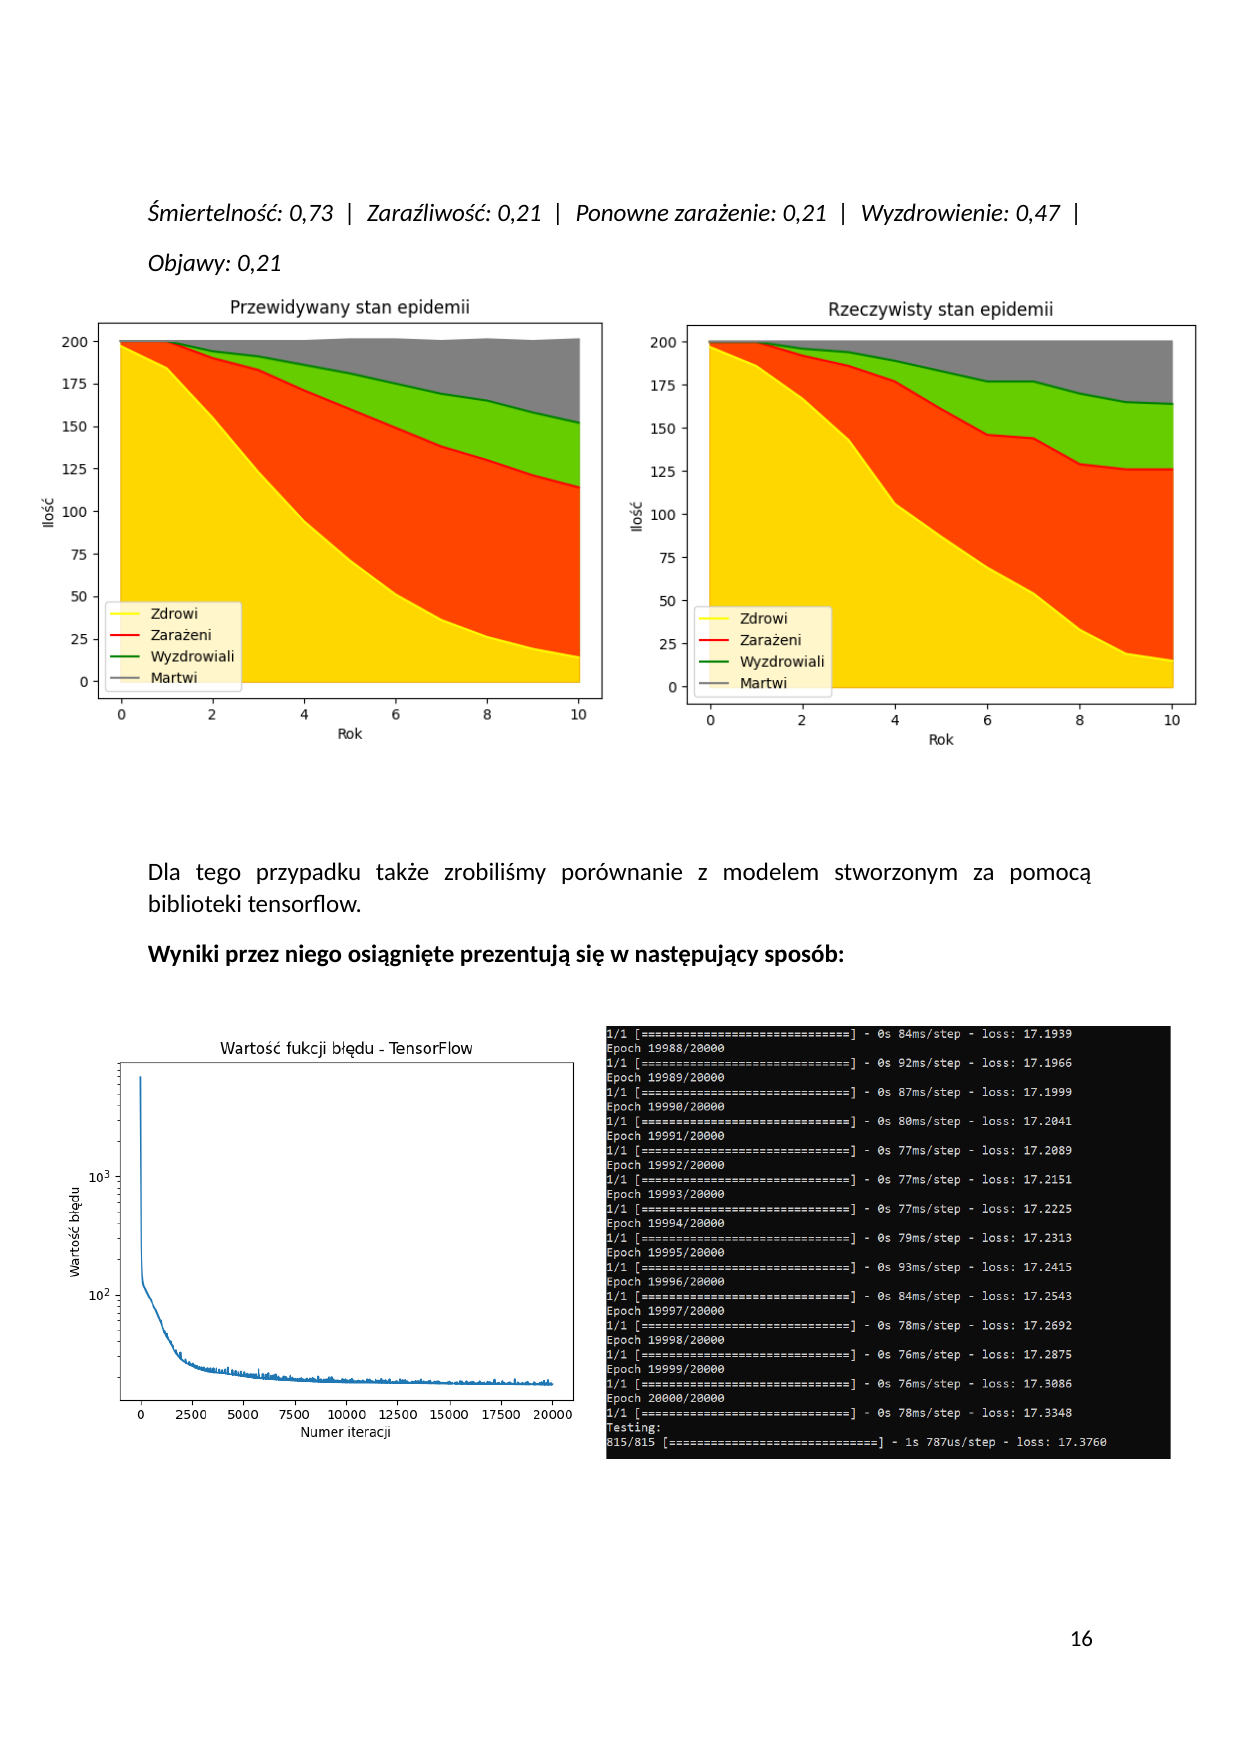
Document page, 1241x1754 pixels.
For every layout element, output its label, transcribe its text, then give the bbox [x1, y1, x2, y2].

picture [34, 284, 1225, 755]
text Śmiertelność: 0,73 | Zaraźliwość: 0,21 | Ponowne zarażenie: 0,21 | Wyzdrowienie: 0,47 | [148, 197, 1093, 228]
text Objawy: 0,21 [148, 247, 1093, 277]
text Dla tego przypadku także zrobiliśmy porównanie z modelem stworzonym za pomocą biblioteki tensorflow. [148, 856, 1093, 919]
text Wyniki przez niego osiągnięte prezentują się w następujący sposób: [148, 938, 1093, 969]
picture [46, 1009, 1171, 1459]
